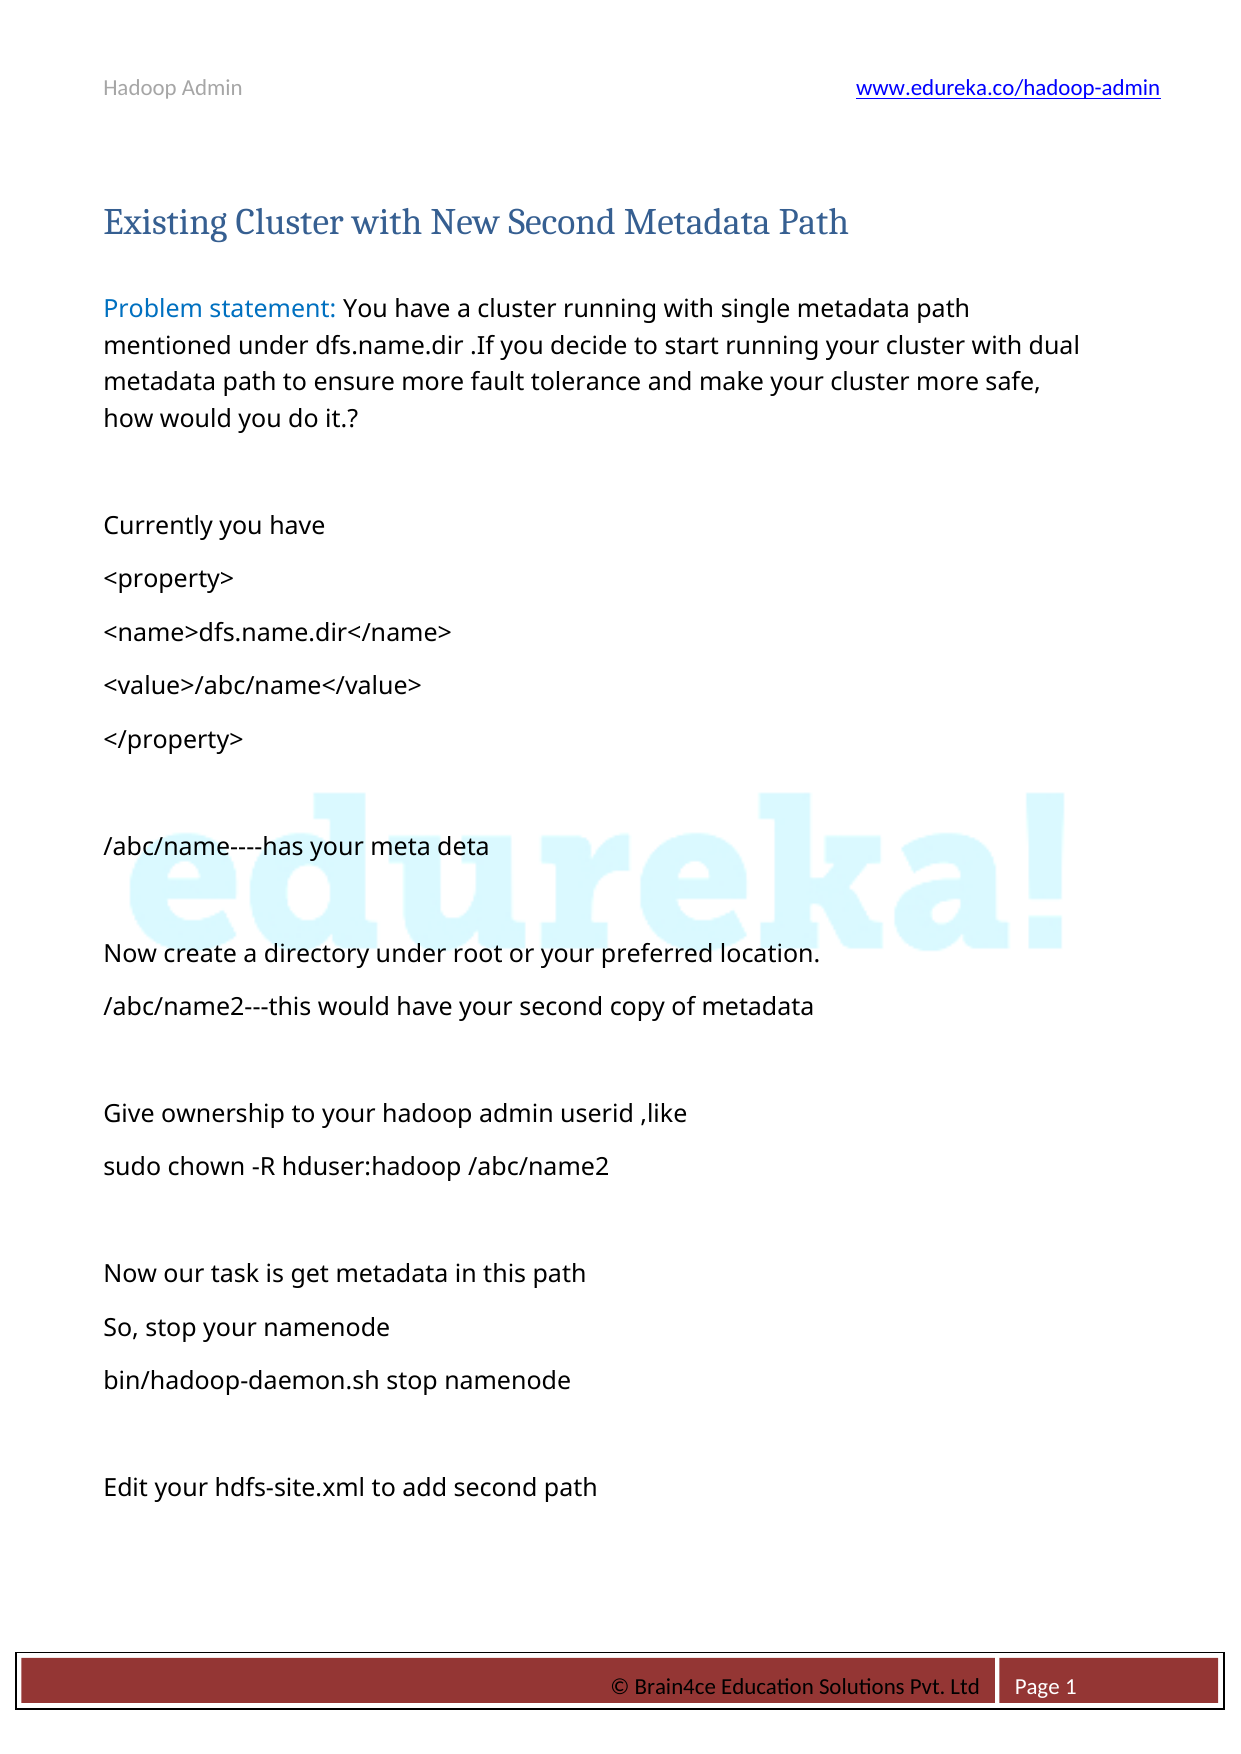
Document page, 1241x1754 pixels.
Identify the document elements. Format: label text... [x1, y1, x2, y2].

text Now our task is get metadata in this path [103, 1256, 1090, 1290]
subtitle Existing Cluster with New Second Metadata Path [103, 201, 1090, 244]
text sudo chown -R hduser:hadoop /abc/name2 [103, 1149, 1090, 1183]
text Problem statement: You have a cluster running with single metadata path mentioned under dfs.name.dir .If you decide to start running your cluster with dual metadata path to ensure more fault tolerance and make your cluster more safe, how would you do it.? [103, 291, 1090, 435]
text /abc/name----has your meta deta [103, 828, 1090, 862]
text Edit your hdfs-site.xml to add second path [103, 1469, 1090, 1504]
text <name>dfs.name.dir</name> [103, 614, 1090, 649]
text /abc/name2---this would have your second copy of metadata [103, 989, 1090, 1023]
text <value>/abc/name</value> [103, 668, 1090, 702]
text bin/hadoop-daemon.sh stop namenode [103, 1363, 1090, 1397]
text Currently you have [103, 508, 1090, 542]
text Now create a directory under root or your preferred location. [103, 935, 1090, 969]
text So, stop your namenode [103, 1309, 1090, 1343]
text Give ownership to your hadoop admin userid ,like [103, 1096, 1090, 1129]
text <property> [103, 561, 1090, 595]
text </property> [103, 721, 1090, 756]
